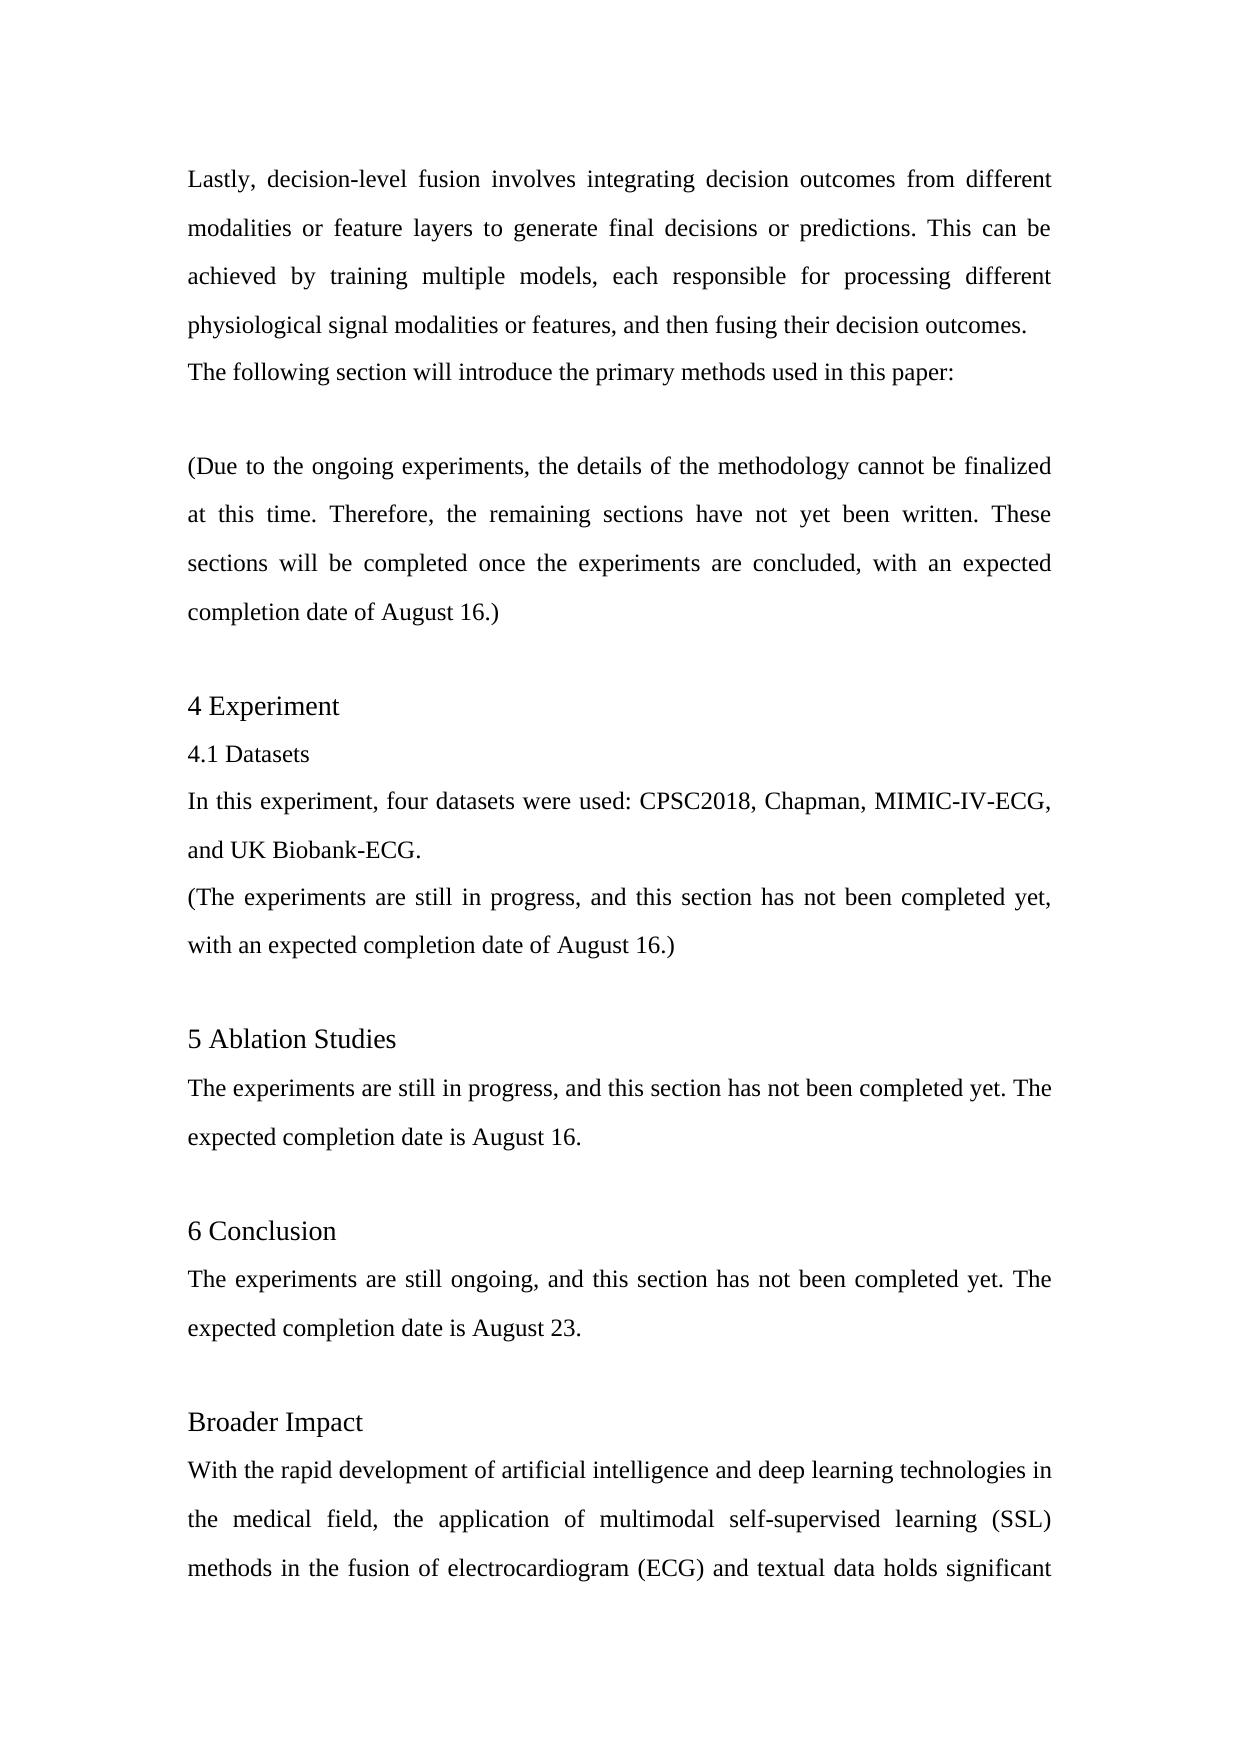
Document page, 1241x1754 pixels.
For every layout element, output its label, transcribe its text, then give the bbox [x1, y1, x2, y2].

text The experiments are still ongoing, and this section has not been completed yet. The expected completion date is August 23. [187, 1262, 1053, 1343]
text The experiments are still in progress, and this section has not been completed yet. The expected completion date is August 16. [187, 1071, 1053, 1152]
text (Due to the ongoing experiments, the details of the methodology cannot be finalized at this time. Therefore, the remaining sections have not yet been written. These sections will be completed once the experiments are concluded, with an expected completion date of August 16.) [187, 449, 1053, 628]
subtitle Broader Impact [187, 1405, 1053, 1437]
text 4.1 Datasets [187, 737, 1053, 770]
text (The experiments are still in progress, and this section has not been completed yet, with an expected completion date of August 16.) [187, 880, 1053, 961]
subtitle 4 Experiment [187, 689, 1053, 721]
text Lastly, decision-level fusion involves integrating decision outcomes from different modalities or feature layers to generate final decisions or predictions. This can be achieved by training multiple models, each responsible for processing different physiological signal modalities or features, and then fusing their decision outcomes. [187, 162, 1053, 341]
text In this experiment, four datasets were used: CPSC2018, Chapman, MIMIC-IV-ECG, and UK Biobank-ECG. [187, 784, 1053, 866]
subtitle 6 Conclusion [187, 1214, 1053, 1246]
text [187, 1453, 1053, 1583]
text The following section will introduce the primary methods used in this paper: [187, 355, 1053, 388]
subtitle 5 Ablation Studies [187, 1022, 1053, 1055]
